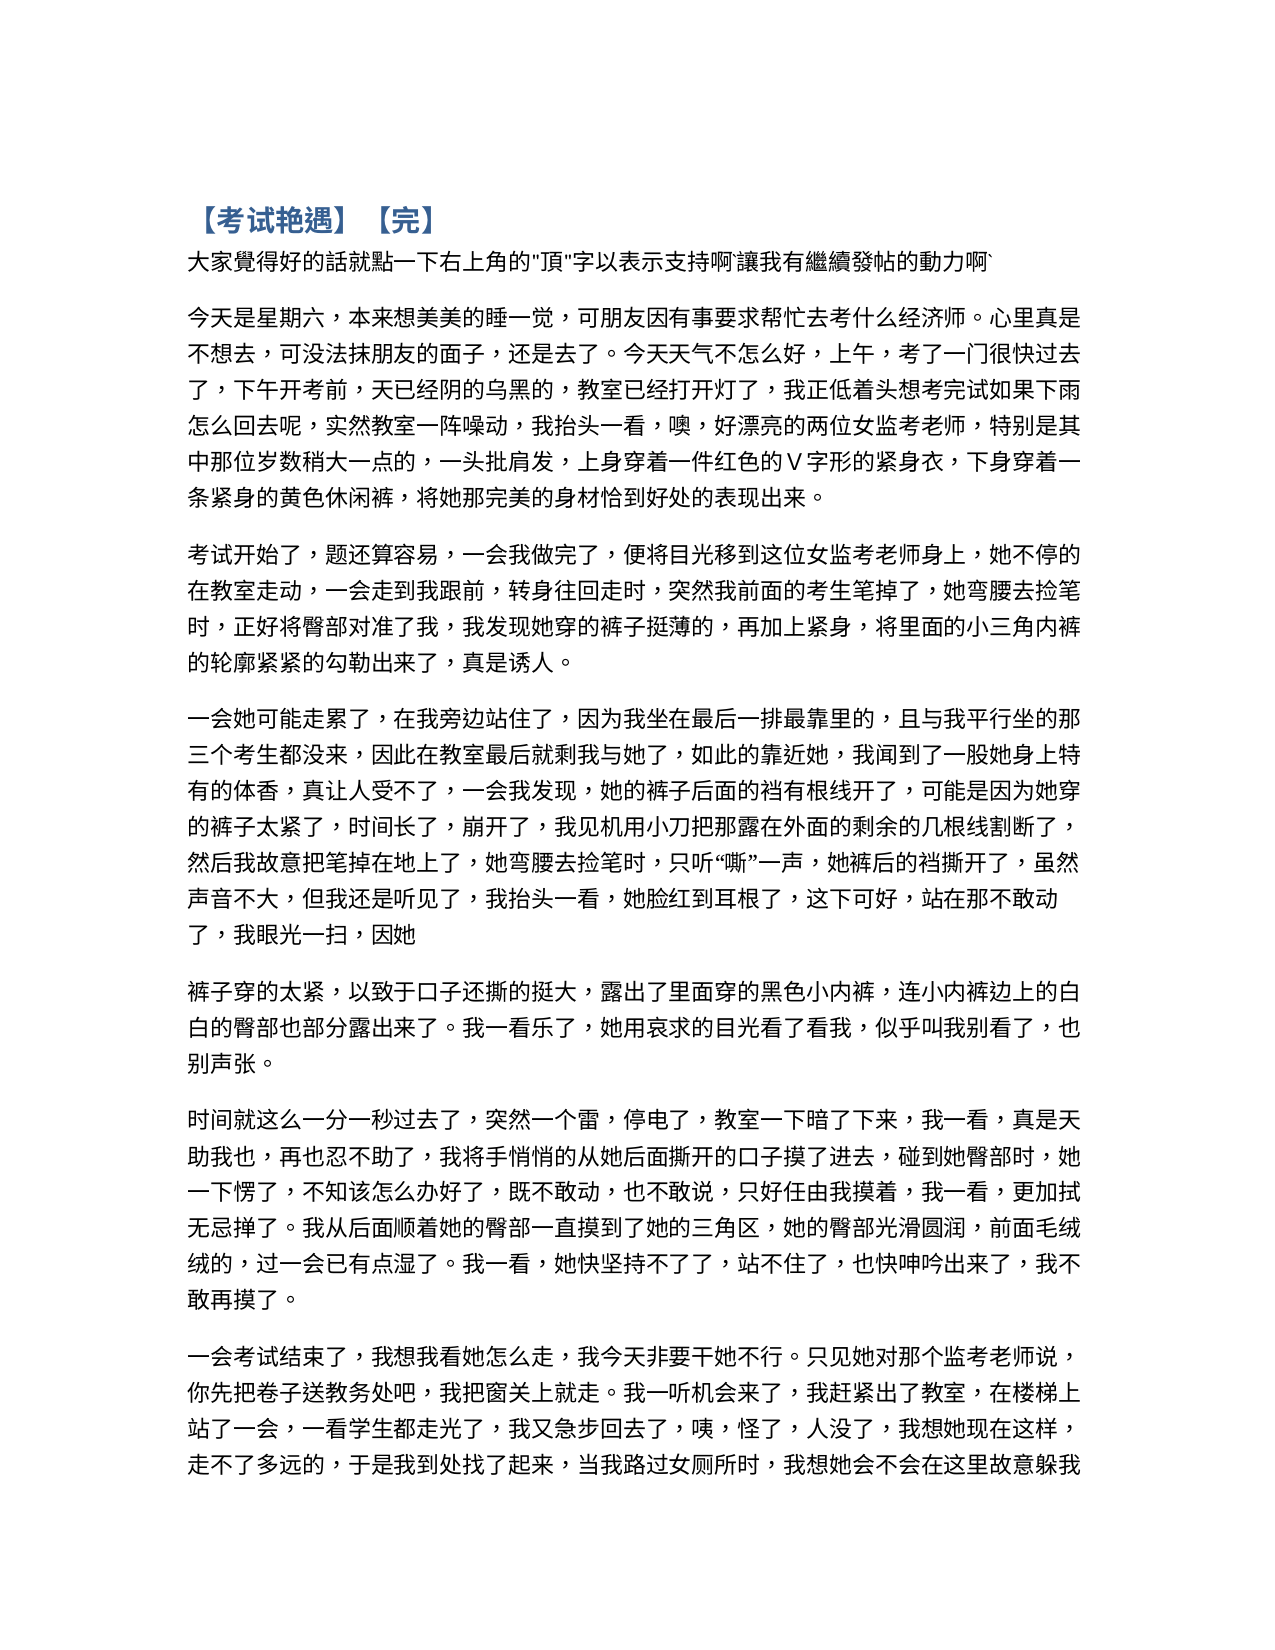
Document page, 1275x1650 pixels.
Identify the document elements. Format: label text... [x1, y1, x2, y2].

text 考试开始了，题还算容易，一会我做完了，便将目光移到这位女监考老师身上，她不停的在教室走动，一会走到我跟前，转身往回走时，突然我前面的考生笔掉了，她弯腰去捡笔时，正好将臀部对准了我，我发现她穿的裤子挺薄的，再加上紧身，将里面的小三角内裤的轮廓紧紧的勾勒出来了，真是诱人。 [187, 539, 1087, 678]
subtitle 【考试艳遇】【完】 [187, 200, 1087, 240]
text 一会她可能走累了，在我旁边站住了，因为我坐在最后一排最靠里的，且与我平行坐的那三个考生都没来，因此在教室最后就剩我与她了，如此的靠近她，我闻到了一股她身上特有的体香，真让人受不了，一会我发现，她的裤子后面的裆有根线开了，可能是因为她穿的裤子太紧了，时间长了，崩开了，我见机用小刀把那露在外面的剩余的几根线割断了，然后我故意把笔掉在地上了，她弯腰去捡笔时，只听“嘶”一声，她裤后的裆撕开了，虽然声音不大，但我还是听见了，我抬头一看，她脸红到耳根了，这下可好，站在那不敢动了，我眼光一扫，因她 [187, 703, 1087, 950]
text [187, 1341, 1087, 1480]
text 裤子穿的太紧，以致于口子还撕的挺大，露出了里面穿的黑色小内裤，连小内裤边上的白白的臀部也部分露出来了。我一看乐了，她用哀求的目光看了看我，似乎叫我别看了，也别声张。 [187, 976, 1087, 1079]
text 今天是星期六，本来想美美的睡一觉，可朋友因有事要求帮忙去考什么经济师。心里真是不想去，可没法抹朋友的面子，还是去了。今天天气不怎么好，上午，考了一门很快过去了，下午开考前，天已经阴的乌黑的，教室已经打开灯了，我正低着头想考完试如果下雨怎么回去呢，实然教室一阵噪动，我抬头一看，噢，好漂亮的两位女监考老师，特别是其中那位岁数稍大一点的，一头批肩发，上身穿着一件红色的Ｖ字形的紧身衣，下身穿着一条紧身的黄色休闲裤，将她那完美的身材恰到好处的表现出来。 [187, 302, 1087, 513]
text 大家覺得好的話就點一下右上角的"頂"字以表示支持啊`讓我有繼續發帖的動力啊` [187, 246, 1087, 277]
text 时间就这么一分一秒过去了，突然一个雷，停电了，教室一下暗了下来，我一看，真是天助我也，再也忍不助了，我将手悄悄的从她后面撕开的口子摸了进去，碰到她臀部时，她一下愣了，不知该怎么办好了，既不敢动，也不敢说，只好任由我摸着，我一看，更加拭无忌掸了。我从后面顺着她的臀部一直摸到了她的三角区，她的臀部光滑圆润，前面毛绒绒的，过一会已有点湿了。我一看，她快坚持不了了，站不住了，也快呻吟出来了，我不敢再摸了。 [187, 1104, 1087, 1315]
